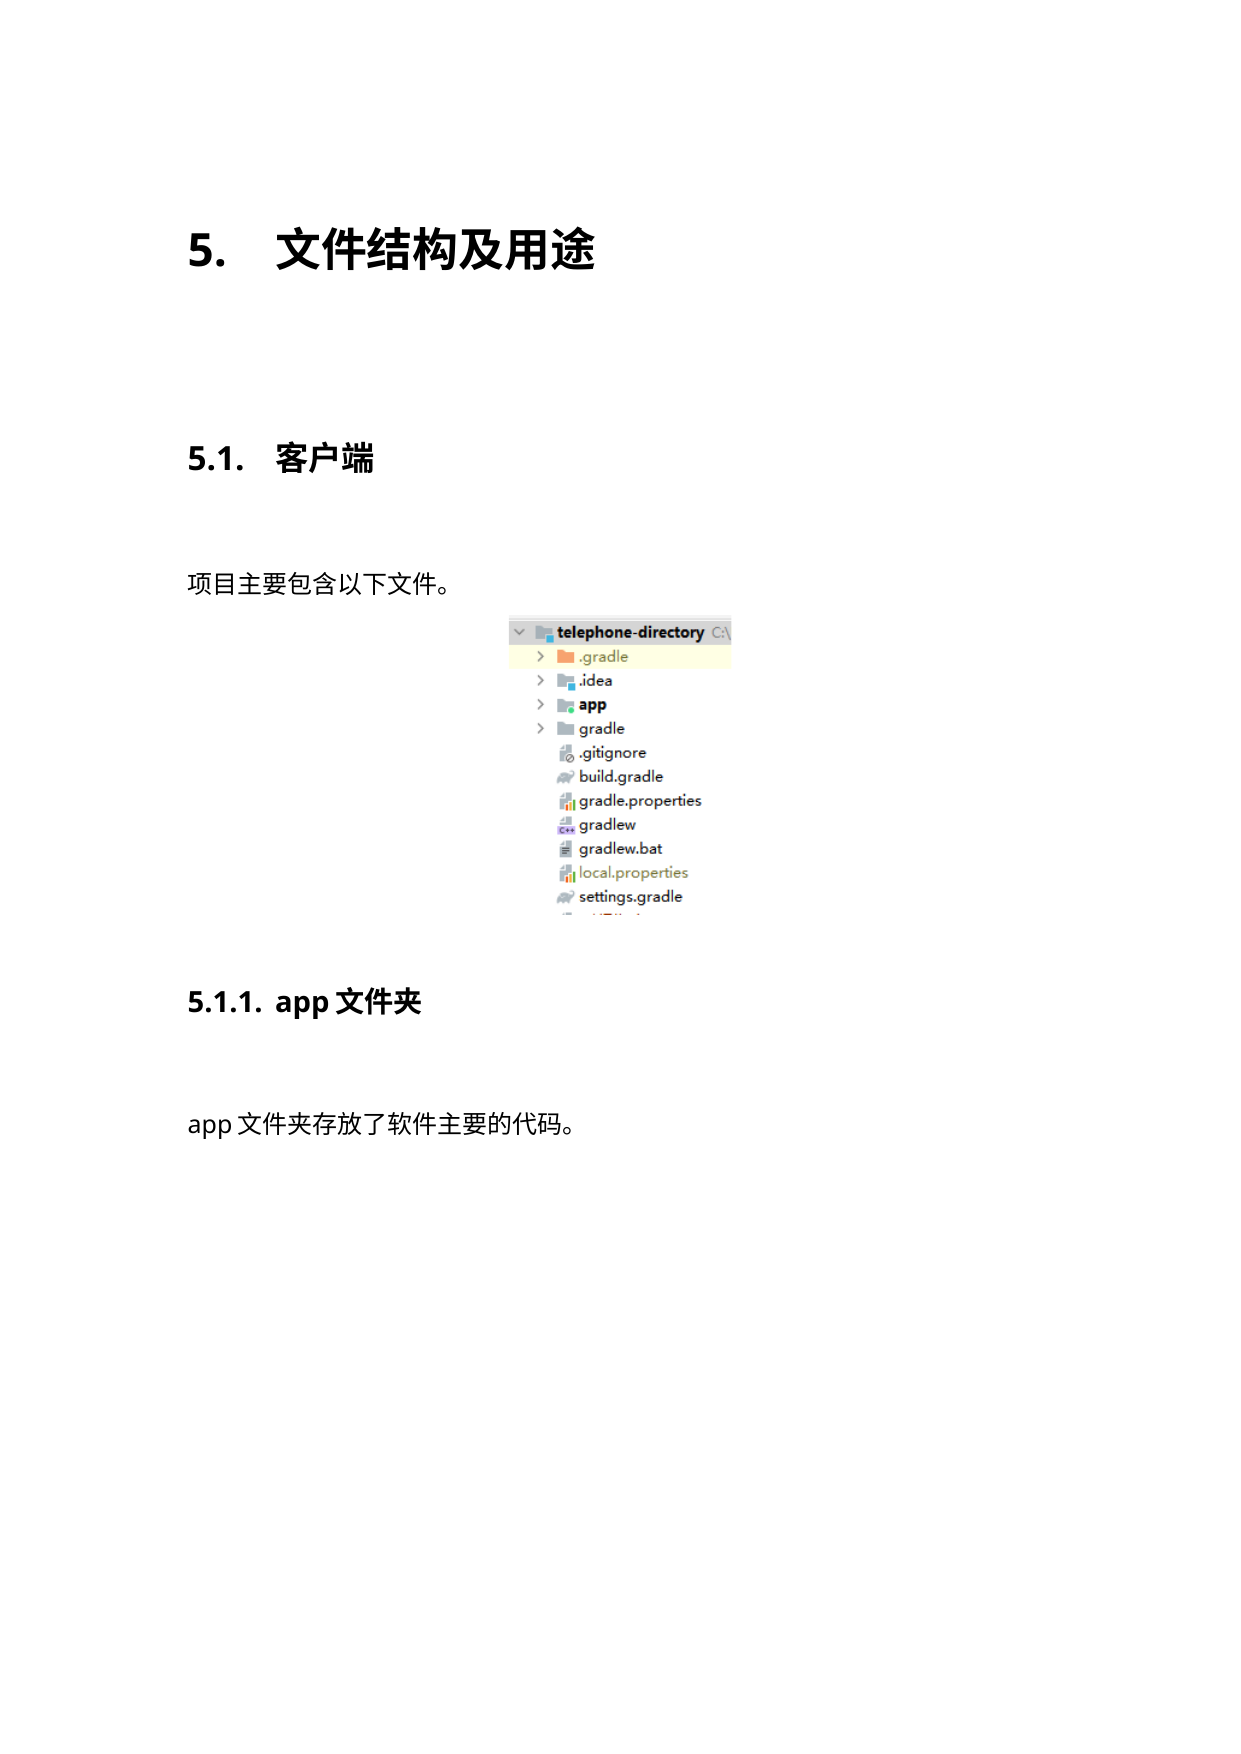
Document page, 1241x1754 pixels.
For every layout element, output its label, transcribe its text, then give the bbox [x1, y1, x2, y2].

subtitle 客户端 [187, 423, 1053, 488]
text 项目主要包含以下文件。 [187, 550, 1053, 615]
subtitle app文件夹 [187, 967, 1053, 1032]
text app文件夹存放了软件主要的代码。 [187, 1091, 1053, 1156]
picture [508, 615, 732, 915]
subtitle 文件结构及用途 [187, 197, 1053, 295]
